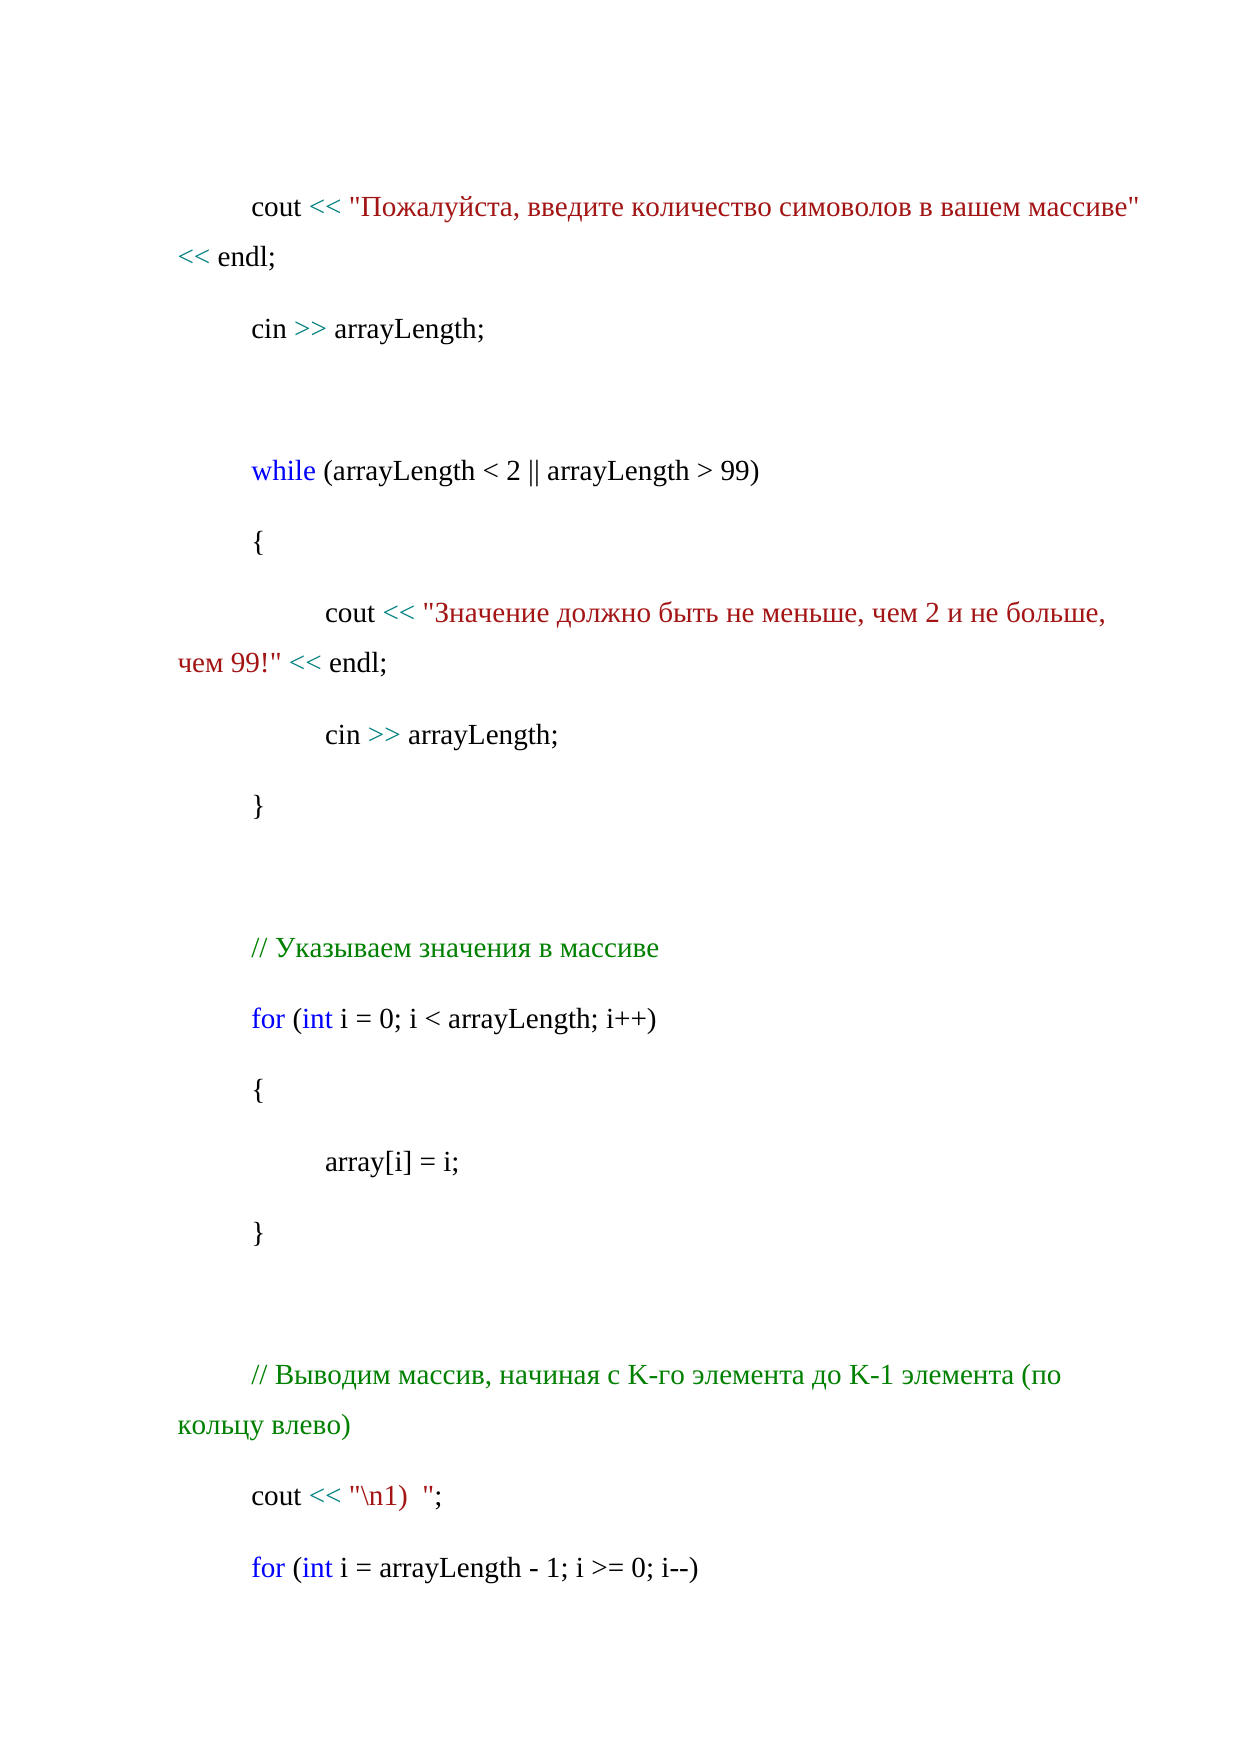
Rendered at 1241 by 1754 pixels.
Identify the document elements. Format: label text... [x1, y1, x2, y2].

text { [177, 1072, 1152, 1106]
text cin >> arrayLength; [177, 717, 1152, 750]
text cout << "\n1) "; [177, 1478, 1152, 1512]
text cout << "Значение должно быть не меньше, чем 2 и не больше, чем 99!" << endl; [177, 595, 1152, 679]
text { [177, 524, 1152, 558]
text } [177, 1215, 1152, 1248]
text cin >> arrayLength; [177, 311, 1152, 344]
text // Выводим массив, начиная с K-го элемента до K-1 элемента (по кольцу влево) [177, 1357, 1152, 1441]
text for (int i = arrayLength - 1; i >= 0; i--) [177, 1550, 1152, 1583]
text cout << "Пожалуйста, введите количество симоволов в вашем массиве" << endl; [177, 189, 1152, 273]
text for (int i = 0; i < arrayLength; i++) [177, 1001, 1152, 1035]
text // Указываем значения в массиве [177, 930, 1152, 964]
text } [177, 788, 1152, 821]
text array[i] = i; [177, 1144, 1152, 1177]
text while (arrayLength < 2 || arrayLength > 99) [177, 453, 1152, 487]
